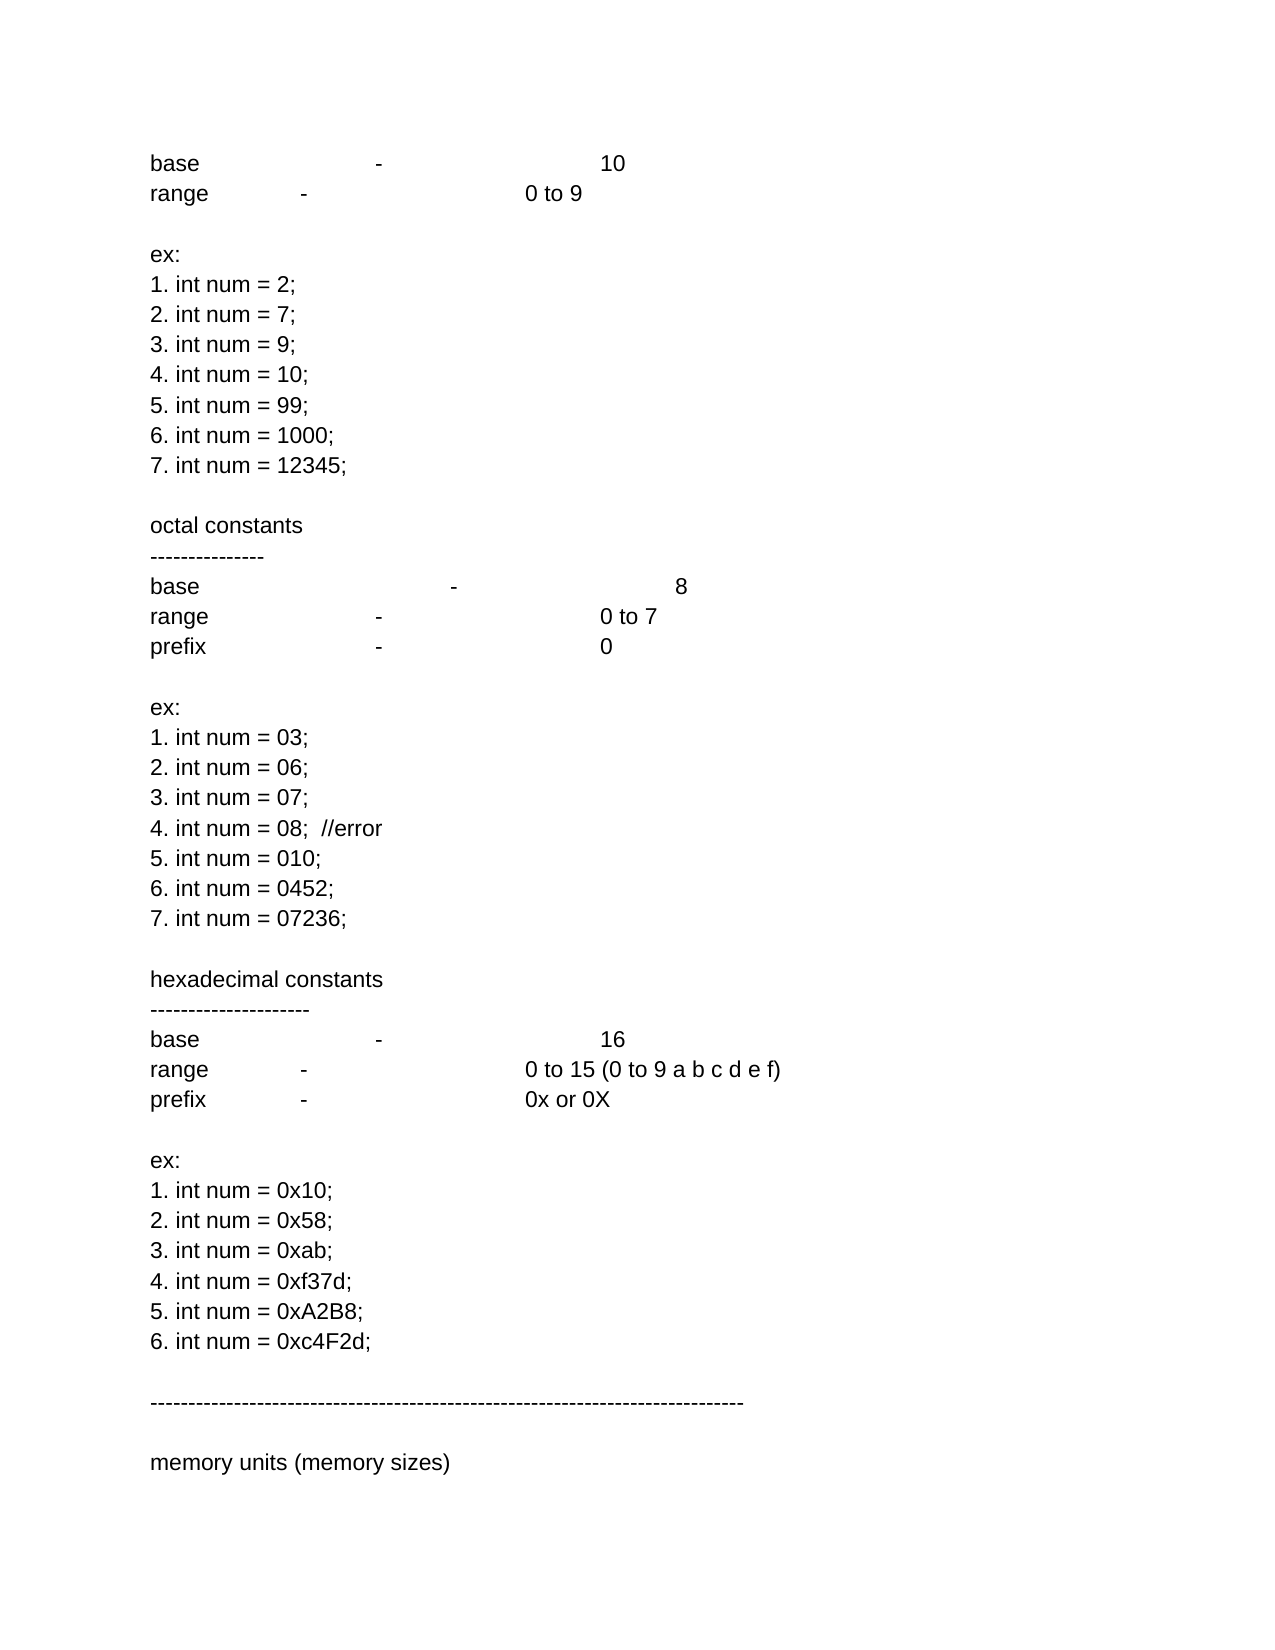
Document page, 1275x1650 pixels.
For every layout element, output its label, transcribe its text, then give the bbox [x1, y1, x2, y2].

text 7. int num = 07236; [150, 905, 1125, 932]
text 6. int num = 1000; [150, 422, 1125, 448]
text prefix - 0x or 0X [150, 1086, 1125, 1113]
text range - 0 to 9 [150, 180, 1125, 207]
text --------------- [150, 543, 1125, 569]
text 7. int num = 12345; [150, 452, 1125, 478]
text base - 10 [150, 150, 1125, 176]
text range - 0 to 15 (0 to 9 a b c d e f) [150, 1056, 1125, 1083]
text ex: [150, 694, 1125, 720]
text 3. int num = 07; [150, 784, 1125, 811]
text 5. int num = 99; [150, 392, 1125, 418]
text --------------------- [150, 996, 1125, 1022]
text 1. int num = 03; [150, 724, 1125, 750]
text 3. int num = 9; [150, 331, 1125, 358]
text 6. int num = 0452; [150, 875, 1125, 901]
text 2. int num = 0x58; [150, 1207, 1125, 1234]
text 3. int num = 0xab; [150, 1237, 1125, 1264]
text 4. int num = 08; //error [150, 814, 1125, 841]
text hexadecimal constants [150, 966, 1125, 992]
text 4. int num = 10; [150, 361, 1125, 388]
text 2. int num = 7; [150, 301, 1125, 327]
text prefix - 0 [150, 633, 1125, 660]
text memory units (memory sizes) [150, 1449, 1125, 1475]
text range - 0 to 7 [150, 603, 1125, 629]
text 2. int num = 06; [150, 754, 1125, 781]
text 6. int num = 0xc4F2d; [150, 1328, 1125, 1354]
text 5. int num = 0xA2B8; [150, 1298, 1125, 1324]
text 1. int num = 0x10; [150, 1177, 1125, 1203]
text 4. int num = 0xf37d; [150, 1268, 1125, 1294]
text 5. int num = 010; [150, 845, 1125, 871]
text octal constants [150, 512, 1125, 539]
text base - 16 [150, 1026, 1125, 1052]
text 1. int num = 2; [150, 271, 1125, 297]
text ex: [150, 241, 1125, 267]
text ------------------------------------------------------------------------------ [150, 1388, 1125, 1415]
text base - 8 [150, 573, 1125, 599]
text ex: [150, 1147, 1125, 1173]
